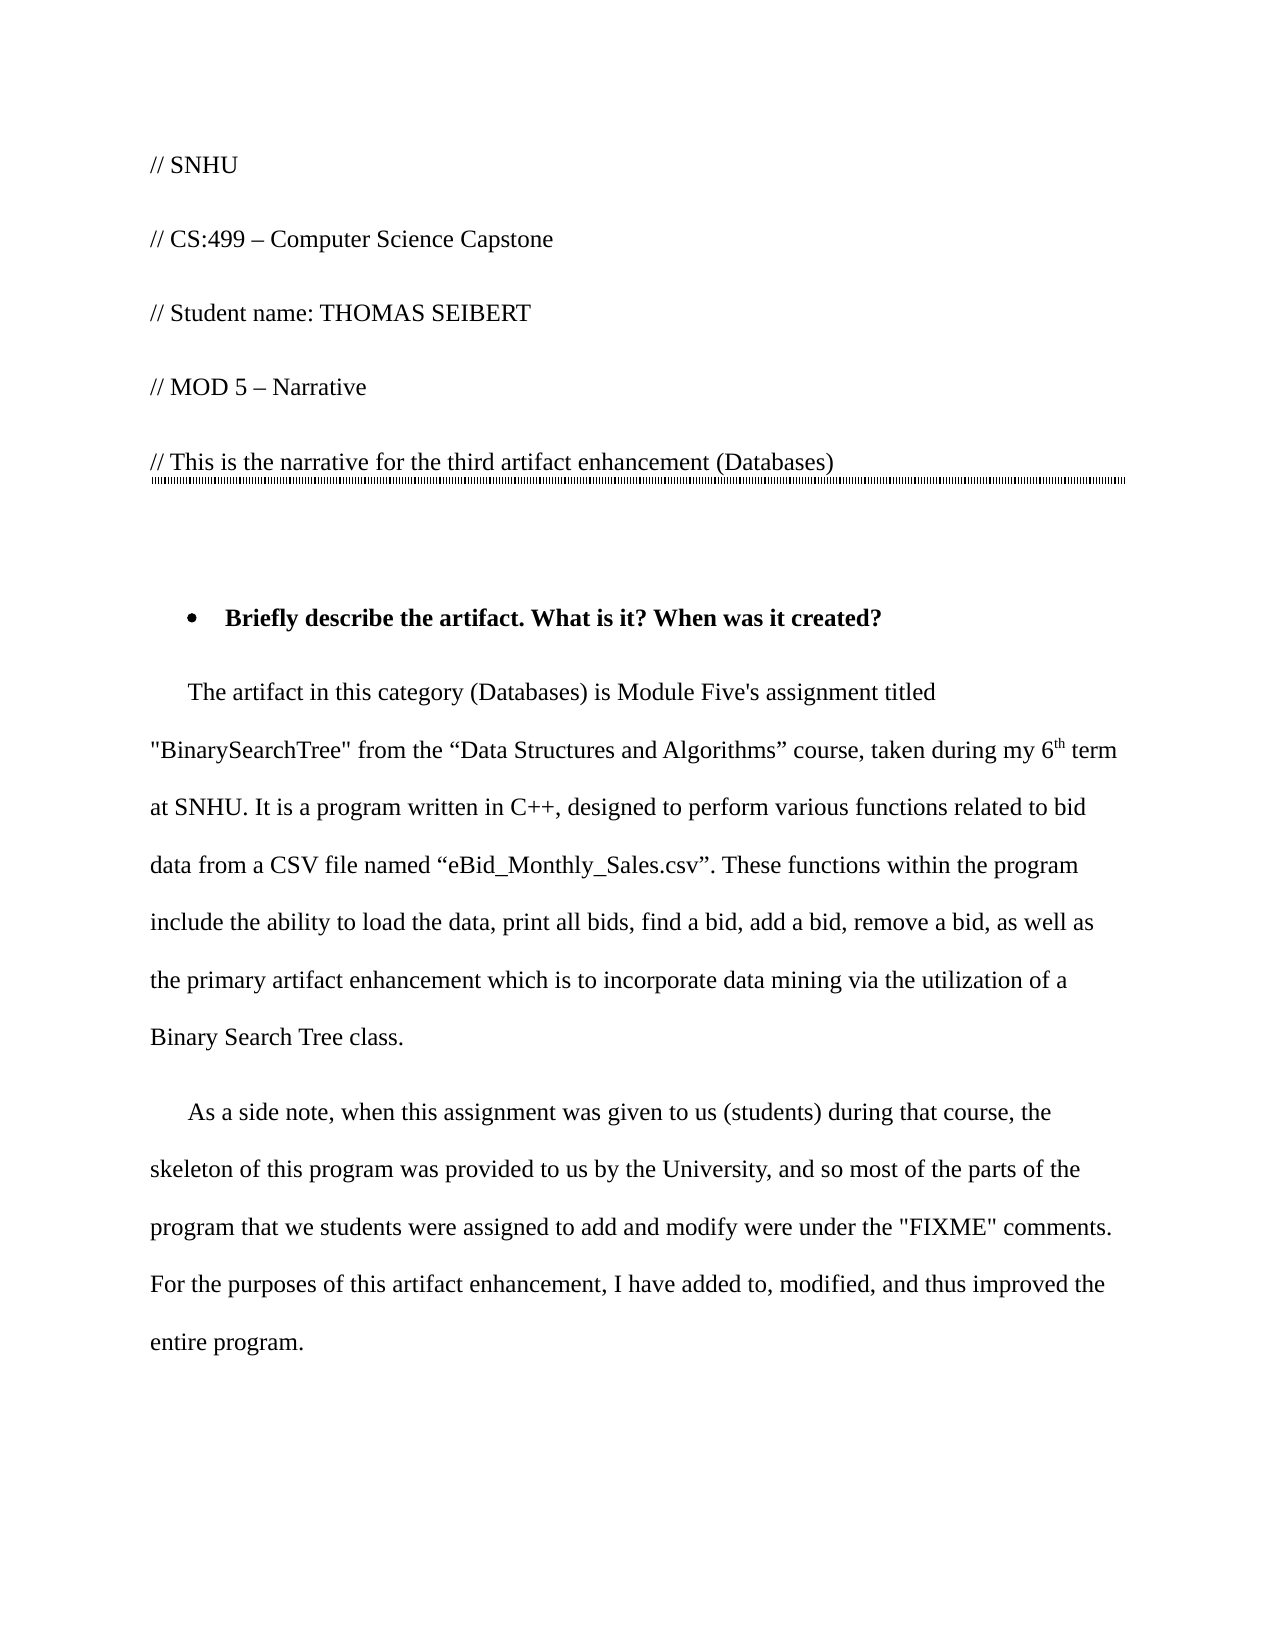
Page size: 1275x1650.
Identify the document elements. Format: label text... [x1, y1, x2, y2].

text As a side note, when this assignment was given to us (students) during that course, the skeleton of this program was provided to us by the University, and so most of the parts of the program that we students were assigned to add and modify were under the "FIXME" comments. For the purposes of this artifact enhancement, I have added to, modified, and thus improved the entire program. [150, 1097, 1125, 1355]
text // SNHU [150, 150, 1125, 179]
text // CS:499 – Computer Science Capstone [150, 224, 1125, 253]
text // MOD 5 – Narrative [150, 372, 1125, 401]
list Briefly describe the artifact. What is it? When was it created? [187, 603, 1125, 632]
text // This is the narrative for the third artifact enhancement (Databases) [150, 447, 1125, 484]
text // Student name: THOMAS SEIBERT [150, 298, 1125, 327]
text The artifact in this category (Databases) is Module Five's assignment titled "BinarySearchTree" from the “Data Structures and Algorithms” course, taken during my 6th term at SNHU. It is a program written in C++, designed to perform various functions related to bid data from a CSV file named “eBid_Monthly_Sales.csv”. These functions within the program include the ability to load the data, print all bids, find a bid, add a bid, remove a bid, as well as the primary artifact enhancement which is to incorporate data mining via the utilization of a Binary Search Tree class. [150, 677, 1125, 1051]
